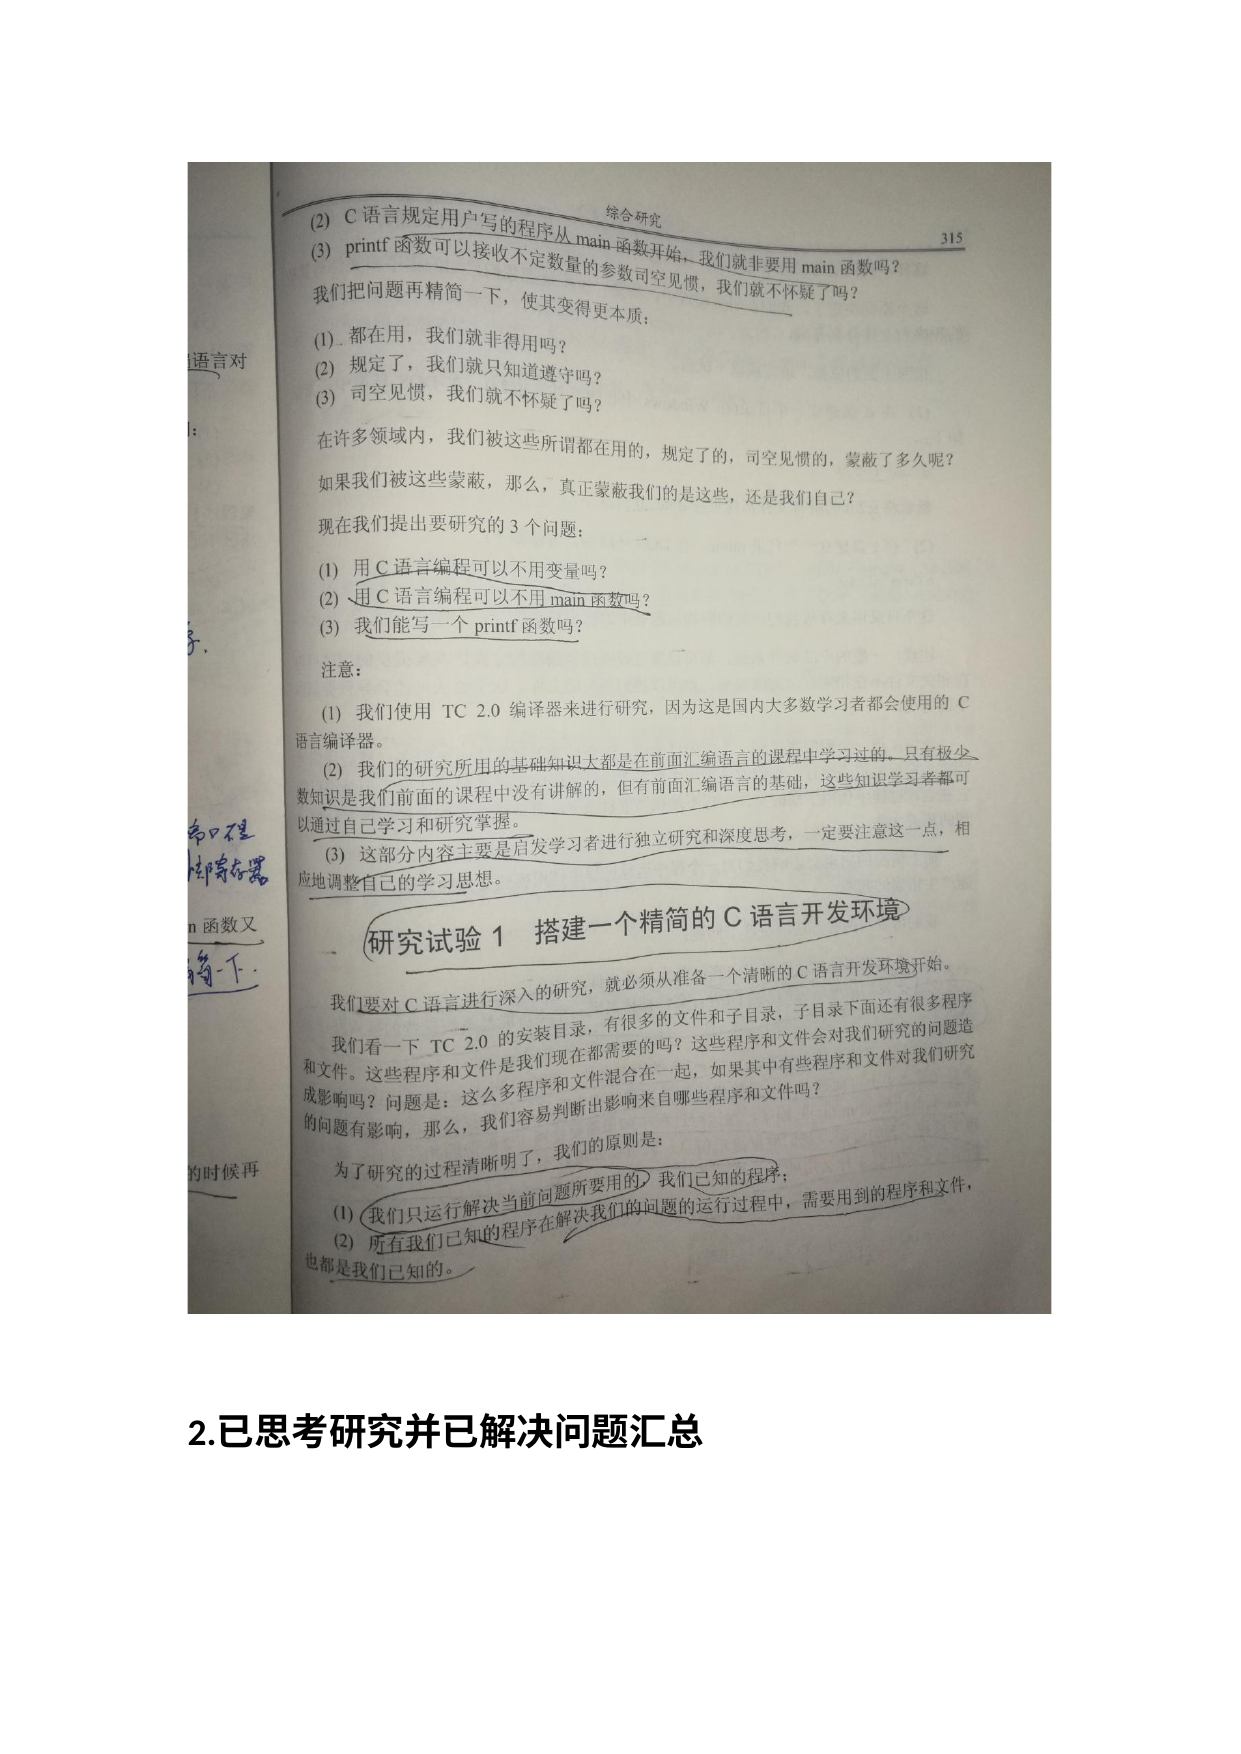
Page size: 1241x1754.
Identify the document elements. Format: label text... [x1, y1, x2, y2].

picture [187, 162, 1052, 1314]
list 已思考研究并已解决问题汇总 [187, 1397, 1053, 1462]
